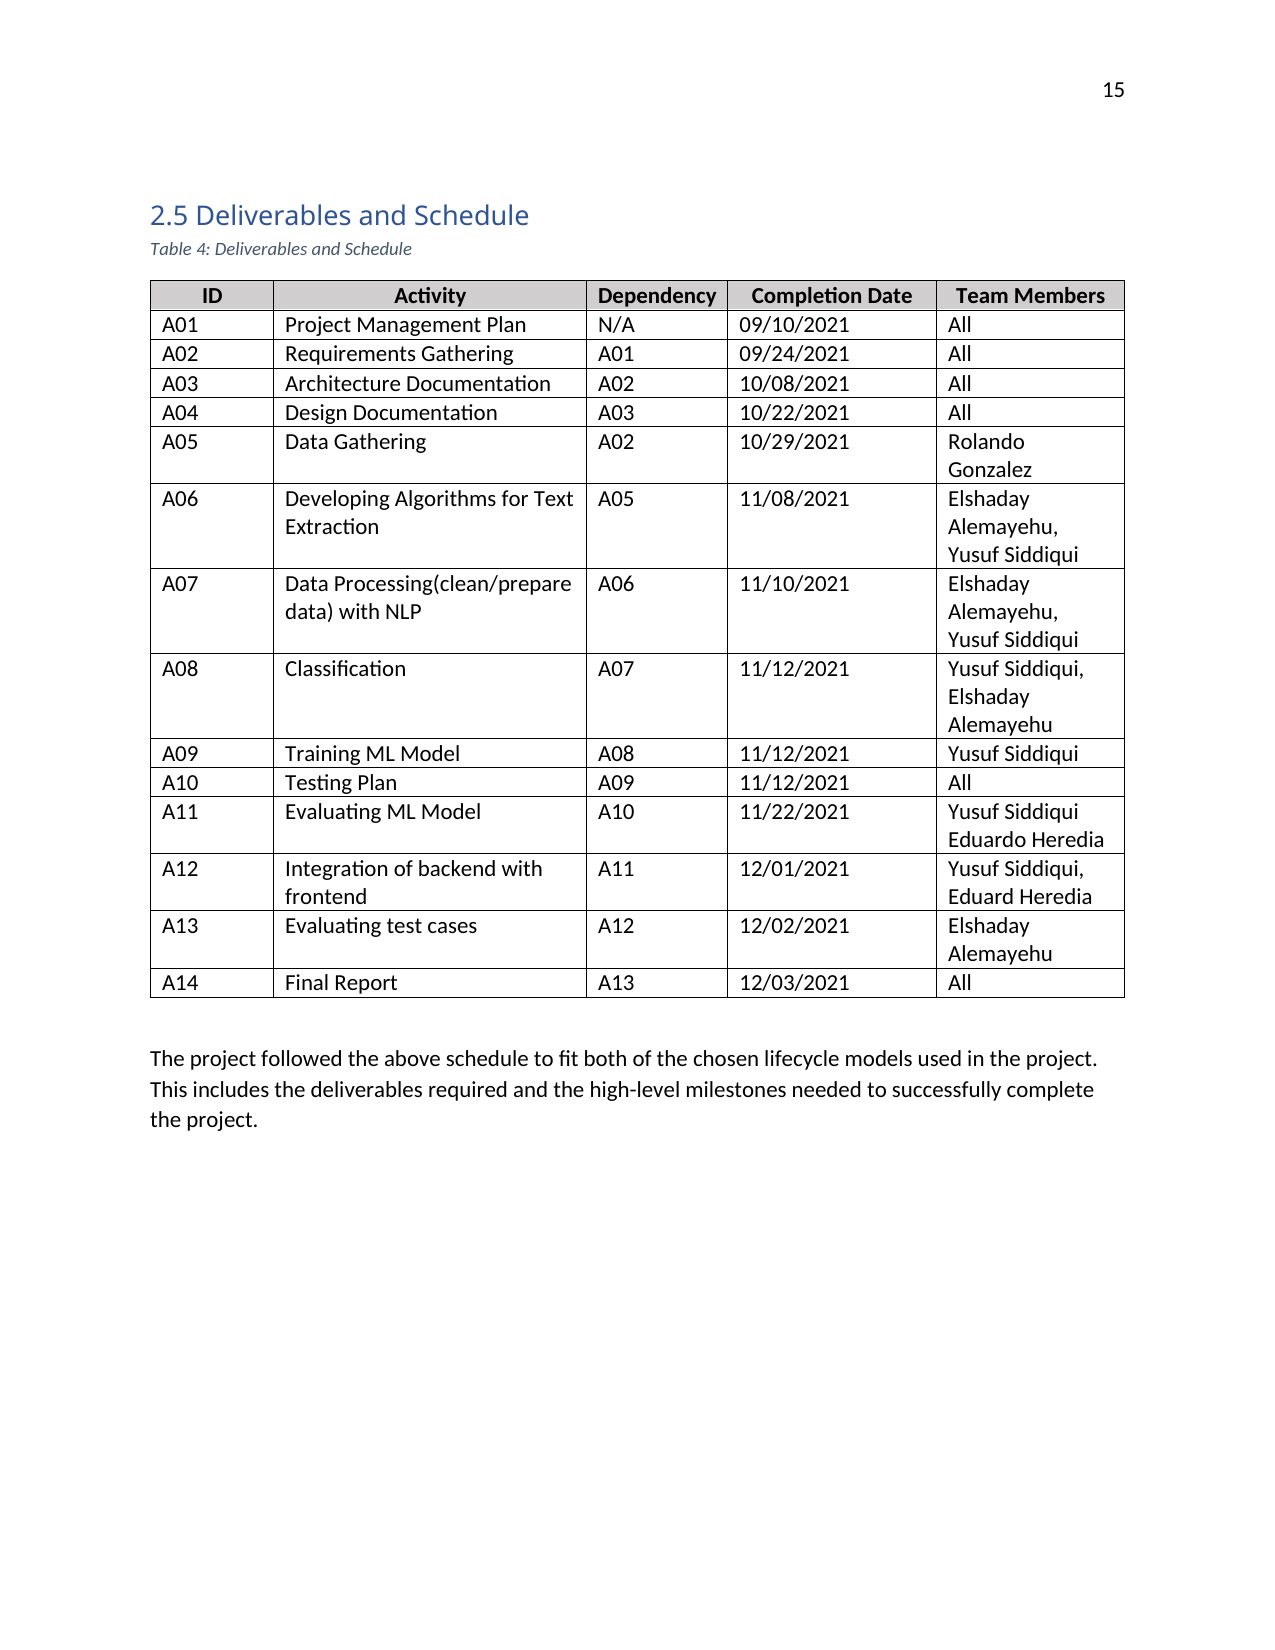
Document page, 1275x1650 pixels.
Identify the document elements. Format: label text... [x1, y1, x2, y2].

table_cell Yusuf Siddiqui, Eduard Heredia [937, 854, 1124, 910]
table_cell 10/08/2021 [728, 369, 936, 397]
table_cell Yusuf Siddiqui, Elshaday Alemayehu [937, 654, 1124, 738]
table_cell 11/10/2021 [728, 569, 936, 653]
table_cell A01 [151, 311, 273, 338]
table_cell A07 [587, 654, 727, 738]
table_cell All [937, 398, 1124, 426]
table_cell Rolando Gonzalez [937, 427, 1124, 483]
table_header ID [151, 281, 273, 309]
table_header Activity [274, 281, 586, 309]
table_cell A03 [151, 369, 273, 397]
table_header Completion Date [728, 281, 936, 309]
table_cell Classification [274, 654, 586, 738]
table_cell A08 [587, 739, 727, 767]
text The project followed the above schedule to fit both of the chosen lifecycle models used in the project. This includes the deliverables required and the high-level milestones needed to successfully complete the project. [150, 1044, 1125, 1133]
table_cell Developing Algorithms for Text Extraction [274, 484, 586, 568]
table_cell A07 [151, 569, 273, 653]
table_cell 10/22/2021 [728, 398, 936, 426]
table_cell A01 [587, 340, 727, 368]
table_cell A02 [151, 340, 273, 368]
table_cell All [937, 369, 1124, 397]
table_cell 12/02/2021 [728, 911, 936, 967]
table_cell 12/03/2021 [728, 969, 936, 997]
table_cell A11 [151, 797, 273, 853]
table_cell 11/12/2021 [728, 739, 936, 767]
table_cell 11/22/2021 [728, 797, 936, 853]
table_cell A05 [151, 427, 273, 483]
table_cell Data Gathering [274, 427, 586, 483]
table_cell A11 [587, 854, 727, 910]
table_cell A13 [151, 911, 273, 967]
table_cell A02 [587, 427, 727, 483]
table_cell A10 [151, 768, 273, 796]
table_cell Final Report [274, 969, 586, 997]
table_cell Elshaday Alemayehu, Yusuf Siddiqui [937, 484, 1124, 568]
table_cell 11/12/2021 [728, 768, 936, 796]
table_cell A04 [151, 398, 273, 426]
table_cell A09 [587, 768, 727, 796]
table_cell 11/08/2021 [728, 484, 936, 568]
table_cell A10 [587, 797, 727, 853]
table_cell A02 [587, 369, 727, 397]
table_cell A12 [151, 854, 273, 910]
table_cell A09 [151, 739, 273, 767]
table_cell A14 [151, 969, 273, 997]
table_cell Elshaday Alemayehu, Yusuf Siddiqui [937, 569, 1124, 653]
table_cell All [937, 340, 1124, 368]
table_cell A06 [587, 569, 727, 653]
table_cell All [937, 969, 1124, 997]
table_cell 10/29/2021 [728, 427, 936, 483]
table_cell A03 [587, 398, 727, 426]
table_cell Integration of backend with frontend [274, 854, 586, 910]
table_cell All [937, 311, 1124, 338]
table_cell All [937, 768, 1124, 796]
table_cell Testing Plan [274, 768, 586, 796]
table_cell N/A [587, 311, 727, 338]
table_cell Project Management Plan [274, 311, 586, 338]
table_cell A08 [151, 654, 273, 738]
table_cell Training ML Model [274, 739, 586, 767]
table_cell 12/01/2021 [728, 854, 936, 910]
table_cell A05 [587, 484, 727, 568]
table_cell A06 [151, 484, 273, 568]
table_cell Requirements Gathering [274, 340, 586, 368]
table_header Dependency [587, 281, 727, 309]
table_cell 11/12/2021 [728, 654, 936, 738]
table_cell A12 [587, 911, 727, 967]
table_cell Evaluating test cases [274, 911, 586, 967]
table_cell Design Documentation [274, 398, 586, 426]
table_cell Architecture Documentation [274, 369, 586, 397]
subtitle 2.5 Deliverables and Schedule [150, 197, 1125, 234]
table_cell 09/24/2021 [728, 340, 936, 368]
table_cell 09/10/2021 [728, 311, 936, 338]
table_cell A13 [587, 969, 727, 997]
table_cell Data Processing(clean/prepare data) with NLP [274, 569, 586, 653]
table_cell Yusuf Siddiqui Eduardo Heredia [937, 797, 1124, 853]
table_cell Elshaday Alemayehu [937, 911, 1124, 967]
table_cell Yusuf Siddiqui [937, 739, 1124, 767]
table_cell Evaluating ML Model [274, 797, 586, 853]
table_header Team Members [937, 281, 1124, 309]
